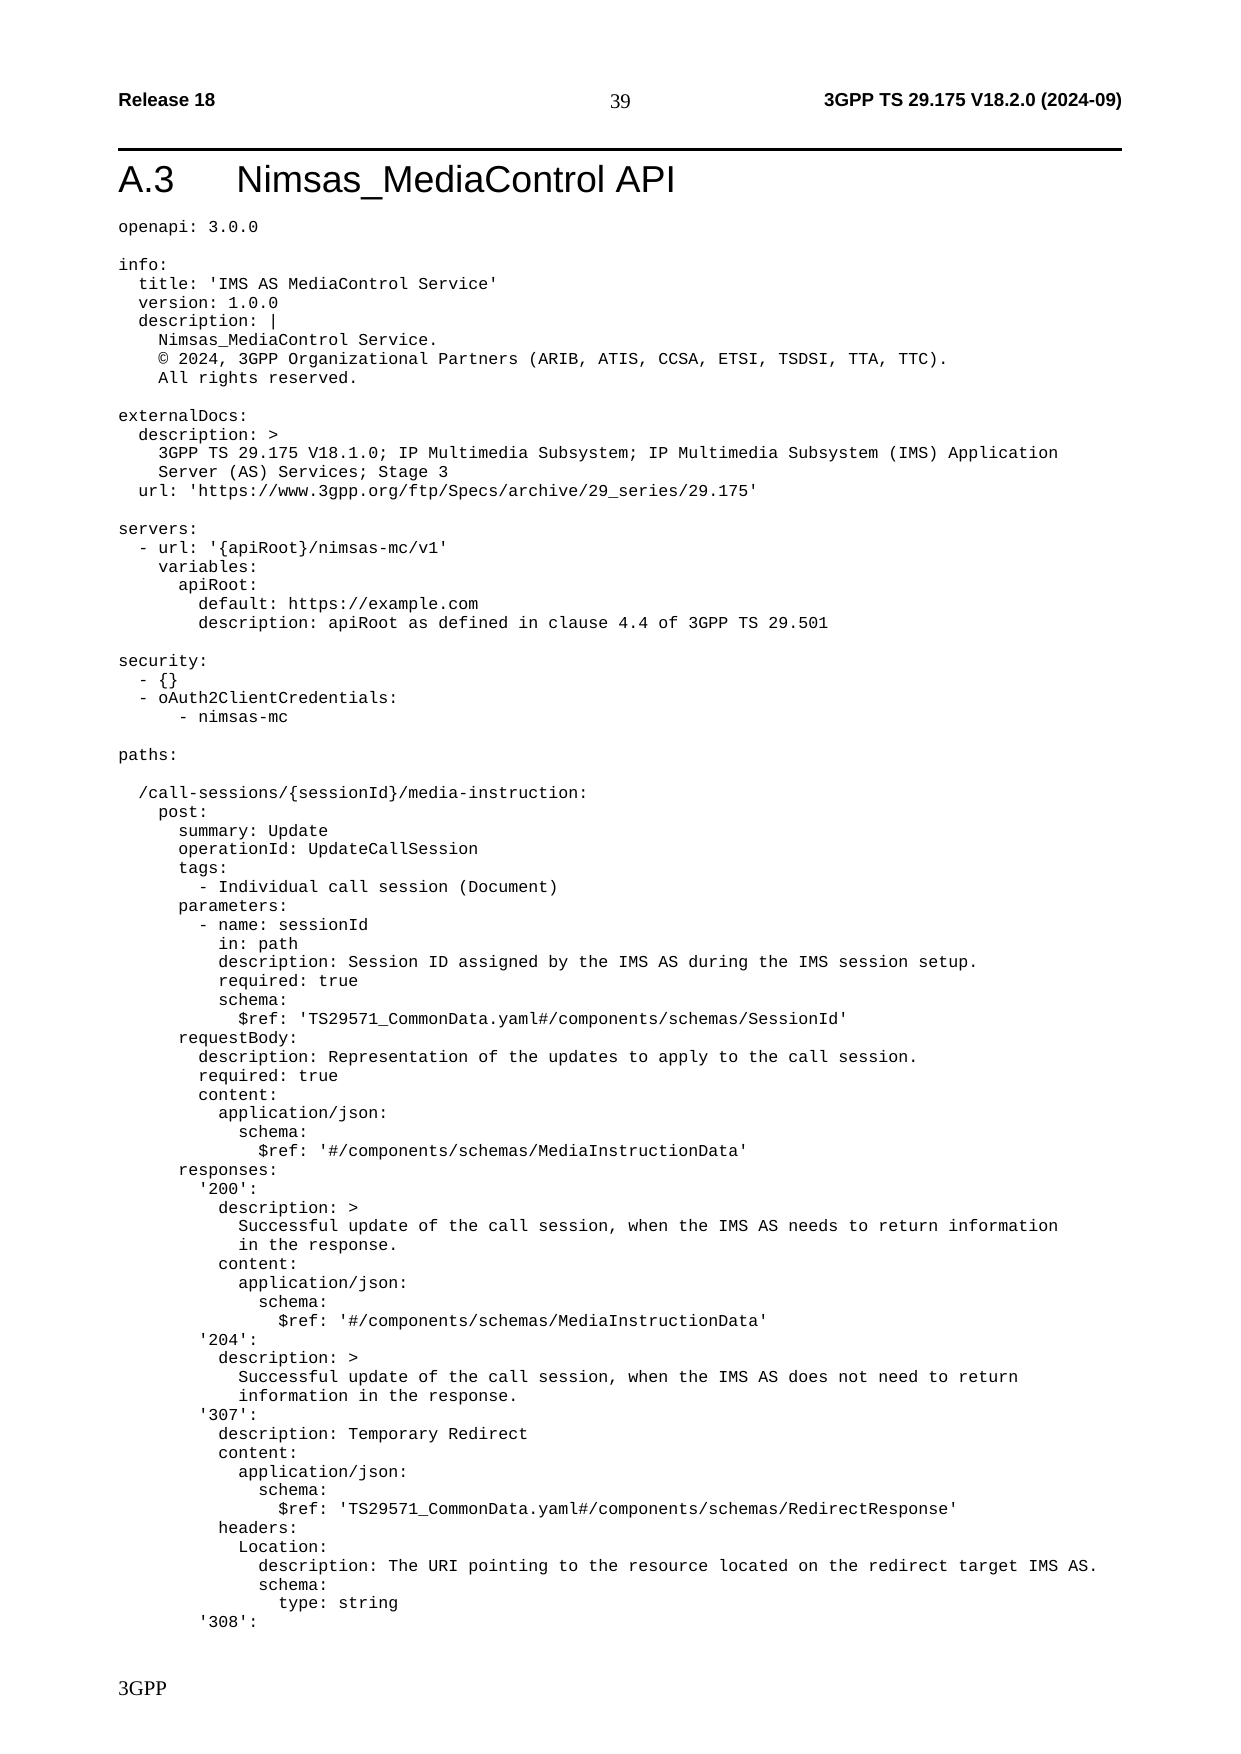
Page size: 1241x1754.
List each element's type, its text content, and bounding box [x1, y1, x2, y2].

text in: path [118, 935, 1122, 954]
text '308': [118, 1614, 1122, 1633]
text '204': [118, 1331, 1122, 1350]
text $ref: '#/components/schemas/MediaInstructionData' [118, 1143, 1122, 1161]
text © 2024, 3GPP Organizational Partners (ARIB, ATIS, CCSA, ETSI, TSDSI, TTA, TTC). [118, 351, 1122, 369]
text description: Session ID assigned by the IMS AS during the IMS session setup. [118, 954, 1122, 973]
text openapi: 3.0.0 [118, 219, 1122, 238]
text in the response. [118, 1237, 1122, 1256]
text schema: [118, 1482, 1122, 1501]
text variables: [118, 558, 1122, 577]
text operationId: UpdateCallSession [118, 841, 1122, 860]
text description: > [118, 1350, 1122, 1369]
text description: Representation of the updates to apply to the call session. [118, 1048, 1122, 1067]
text - Individual call session (Document) [118, 879, 1122, 897]
text content: [118, 1256, 1122, 1274]
text servers: [118, 520, 1122, 539]
text - {} [118, 671, 1122, 690]
text '307': [118, 1407, 1122, 1425]
subtitle A.3 Nimsas_MediaControl API [118, 151, 1122, 200]
text Successful update of the call session, when the IMS AS does not need to return [118, 1369, 1122, 1388]
text headers: [118, 1520, 1122, 1538]
text - url: '{apiRoot}/nimsas-mc/v1' [118, 539, 1122, 558]
text - oAuth2ClientCredentials: [118, 690, 1122, 709]
text application/json: [118, 1274, 1122, 1293]
text requestBody: [118, 1029, 1122, 1048]
text $ref: 'TS29571_CommonData.yaml#/components/schemas/SessionId' [118, 1011, 1122, 1029]
text url: 'https://www.3gpp.org/ftp/Specs/archive/29_series/29.175' [118, 483, 1122, 502]
text security: [118, 652, 1122, 671]
text Nimsas_MediaControl Service. [118, 332, 1122, 351]
text schema: [118, 1293, 1122, 1312]
text - name: sessionId [118, 916, 1122, 935]
text externalDocs: [118, 407, 1122, 426]
text title: 'IMS AS MediaControl Service' [118, 275, 1122, 294]
text required: true [118, 973, 1122, 992]
text /call-sessions/{sessionId}/media-instruction: [118, 784, 1122, 803]
text description: > [118, 1199, 1122, 1218]
text content: [118, 1086, 1122, 1105]
text parameters: [118, 897, 1122, 916]
text 3GPP TS 29.175 V18.1.0; IP Multimedia Subsystem; IP Multimedia Subsystem (IMS) Application [118, 445, 1122, 464]
text default: https://example.com [118, 596, 1122, 615]
text description: Temporary Redirect [118, 1425, 1122, 1444]
text description: apiRoot as defined in clause 4.4 of 3GPP TS 29.501 [118, 615, 1122, 633]
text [118, 1557, 1122, 1576]
text Server (AS) Services; Stage 3 [118, 464, 1122, 483]
text summary: Update [118, 822, 1122, 841]
text All rights reserved. [118, 369, 1122, 388]
text - nimsas-mc [118, 709, 1122, 728]
text paths: [118, 747, 1122, 766]
text post: [118, 803, 1122, 822]
text type: string [118, 1595, 1122, 1614]
text apiRoot: [118, 577, 1122, 596]
text Location: [118, 1538, 1122, 1557]
text version: 1.0.0 [118, 294, 1122, 313]
text description: | [118, 313, 1122, 332]
text description: > [118, 426, 1122, 445]
text content: [118, 1444, 1122, 1463]
text schema: [118, 992, 1122, 1011]
text info: [118, 256, 1122, 275]
text '200': [118, 1180, 1122, 1199]
text schema: [118, 1124, 1122, 1143]
text tags: [118, 860, 1122, 879]
text application/json: [118, 1105, 1122, 1124]
text application/json: [118, 1463, 1122, 1482]
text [118, 1501, 1122, 1520]
text required: true [118, 1067, 1122, 1086]
text schema: [118, 1576, 1122, 1595]
text information in the response. [118, 1388, 1122, 1407]
text $ref: '#/components/schemas/MediaInstructionData' [118, 1312, 1122, 1331]
text Successful update of the call session, when the IMS AS needs to return information [118, 1218, 1122, 1237]
text responses: [118, 1161, 1122, 1180]
